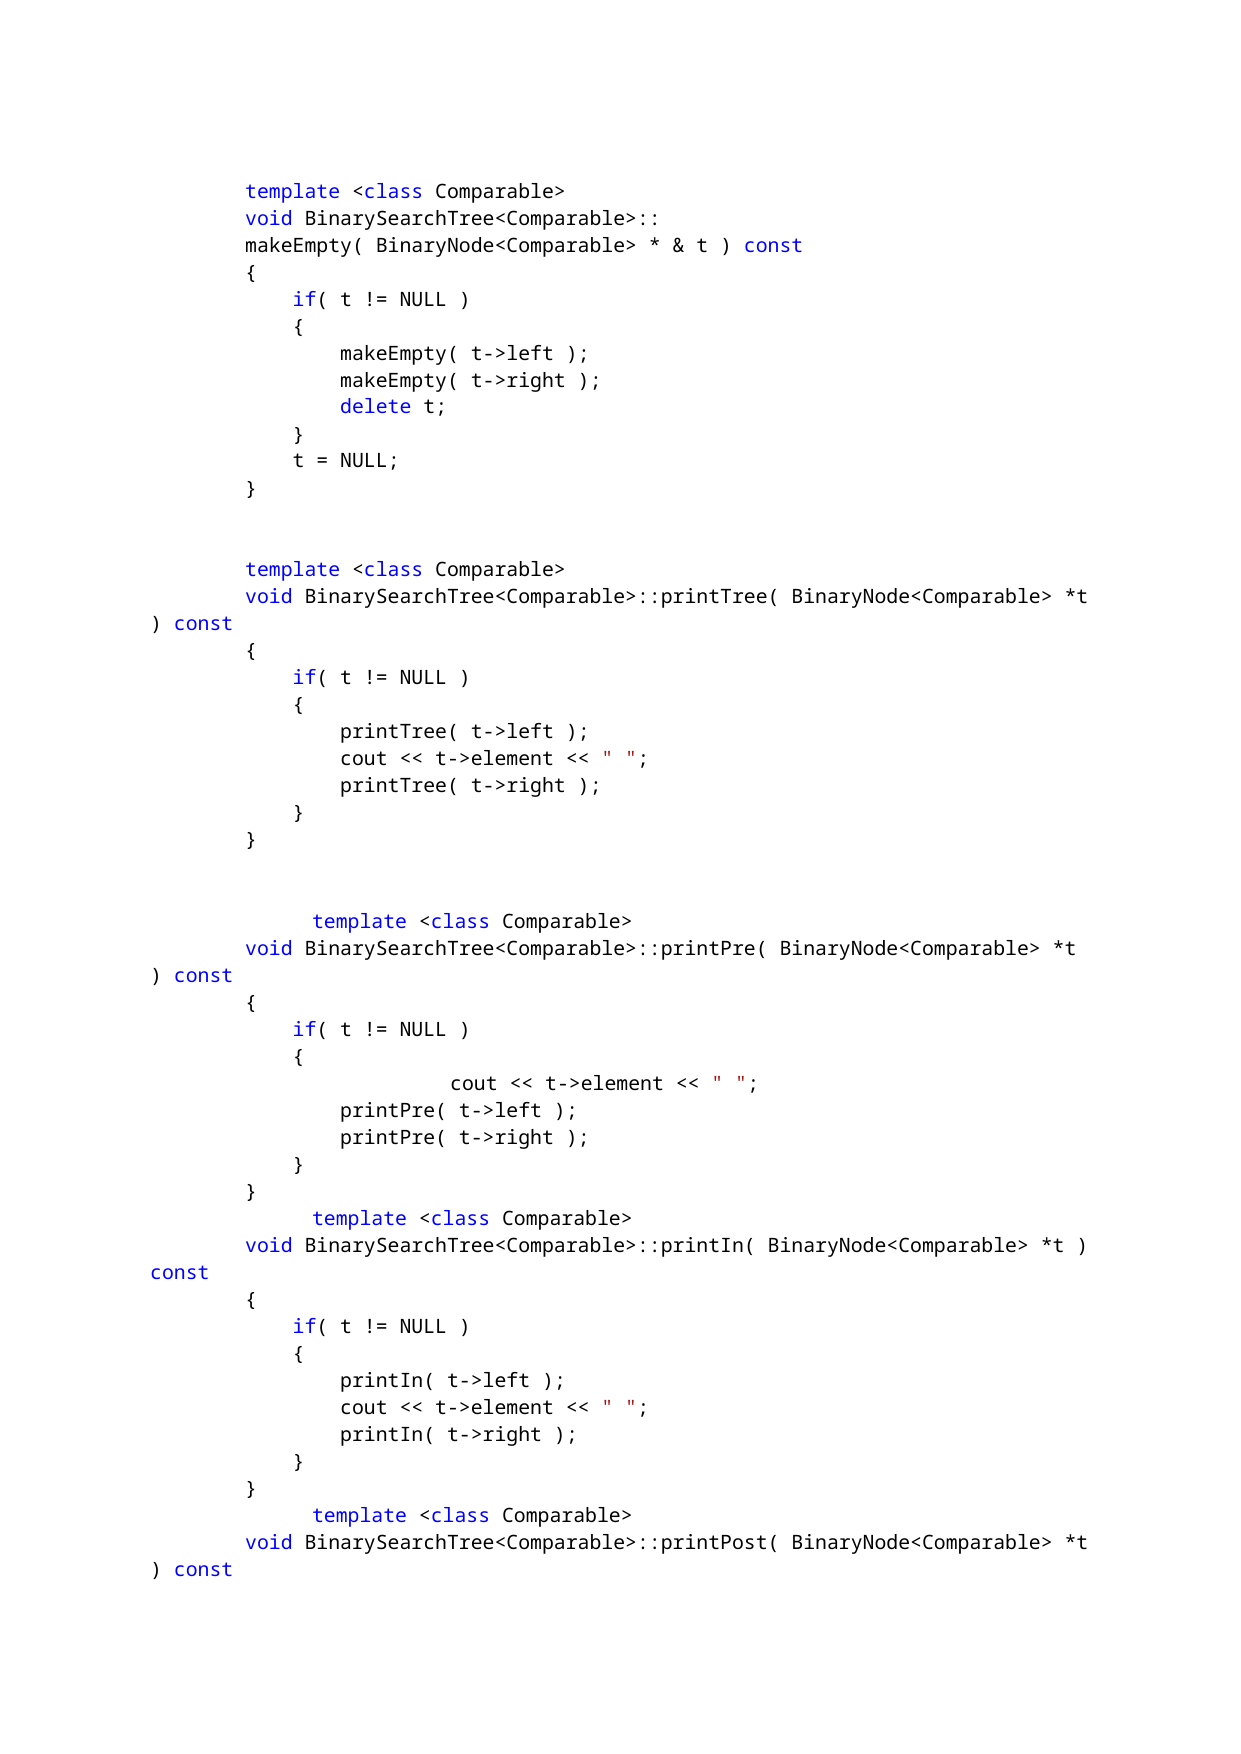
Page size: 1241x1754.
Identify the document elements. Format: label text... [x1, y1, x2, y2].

text if( t != NULL ) [150, 285, 1090, 312]
text { [150, 258, 1090, 285]
text printIn( t->right ); [150, 1420, 1090, 1447]
text makeEmpty( t->right ); [150, 366, 1090, 393]
text makeEmpty( t->left ); [150, 339, 1090, 366]
text void BinarySearchTree<Comparable>:: [150, 204, 1090, 231]
text printPre( t->left ); [150, 1096, 1090, 1123]
text template <class Comparable> [150, 177, 1090, 204]
text void BinarySearchTree<Comparable>::printPost( BinaryNode<Comparable> *t ) const [150, 1528, 1090, 1582]
text } [150, 1474, 1090, 1501]
text } [150, 420, 1090, 447]
text } [150, 1447, 1090, 1474]
text printTree( t->right ); [150, 772, 1090, 798]
text template <class Comparable> [150, 1501, 1090, 1528]
text { [150, 1285, 1090, 1312]
text printPre( t->right ); [150, 1123, 1090, 1150]
text if( t != NULL ) [150, 1312, 1090, 1339]
text printIn( t->left ); [150, 1366, 1090, 1393]
text cout << t->element << " "; [150, 1393, 1090, 1420]
text t = NULL; [150, 447, 1090, 474]
text } [150, 474, 1090, 501]
text delete t; [150, 393, 1090, 420]
text template <class Comparable> [150, 556, 1090, 583]
text makeEmpty( BinaryNode<Comparable> * & t ) const [150, 231, 1090, 258]
text printTree( t->left ); [150, 718, 1090, 744]
text { [150, 1042, 1090, 1069]
text cout << t->element << " "; [150, 1069, 1090, 1096]
text } [150, 1177, 1090, 1204]
text } [150, 826, 1090, 852]
text if( t != NULL ) [150, 664, 1090, 691]
text template <class Comparable> [150, 1204, 1090, 1231]
text if( t != NULL ) [150, 1015, 1090, 1042]
text void BinarySearchTree<Comparable>::printIn( BinaryNode<Comparable> *t ) const [150, 1231, 1090, 1285]
text { [150, 691, 1090, 718]
text { [150, 988, 1090, 1015]
text } [150, 1150, 1090, 1177]
text cout << t->element << " "; [150, 744, 1090, 772]
text template <class Comparable> [150, 907, 1090, 934]
text { [150, 1339, 1090, 1366]
text { [150, 312, 1090, 339]
text } [150, 798, 1090, 826]
text void BinarySearchTree<Comparable>::printPre( BinaryNode<Comparable> *t ) const [150, 934, 1090, 988]
text void BinarySearchTree<Comparable>::printTree( BinaryNode<Comparable> *t ) const [150, 583, 1090, 637]
text { [150, 637, 1090, 664]
